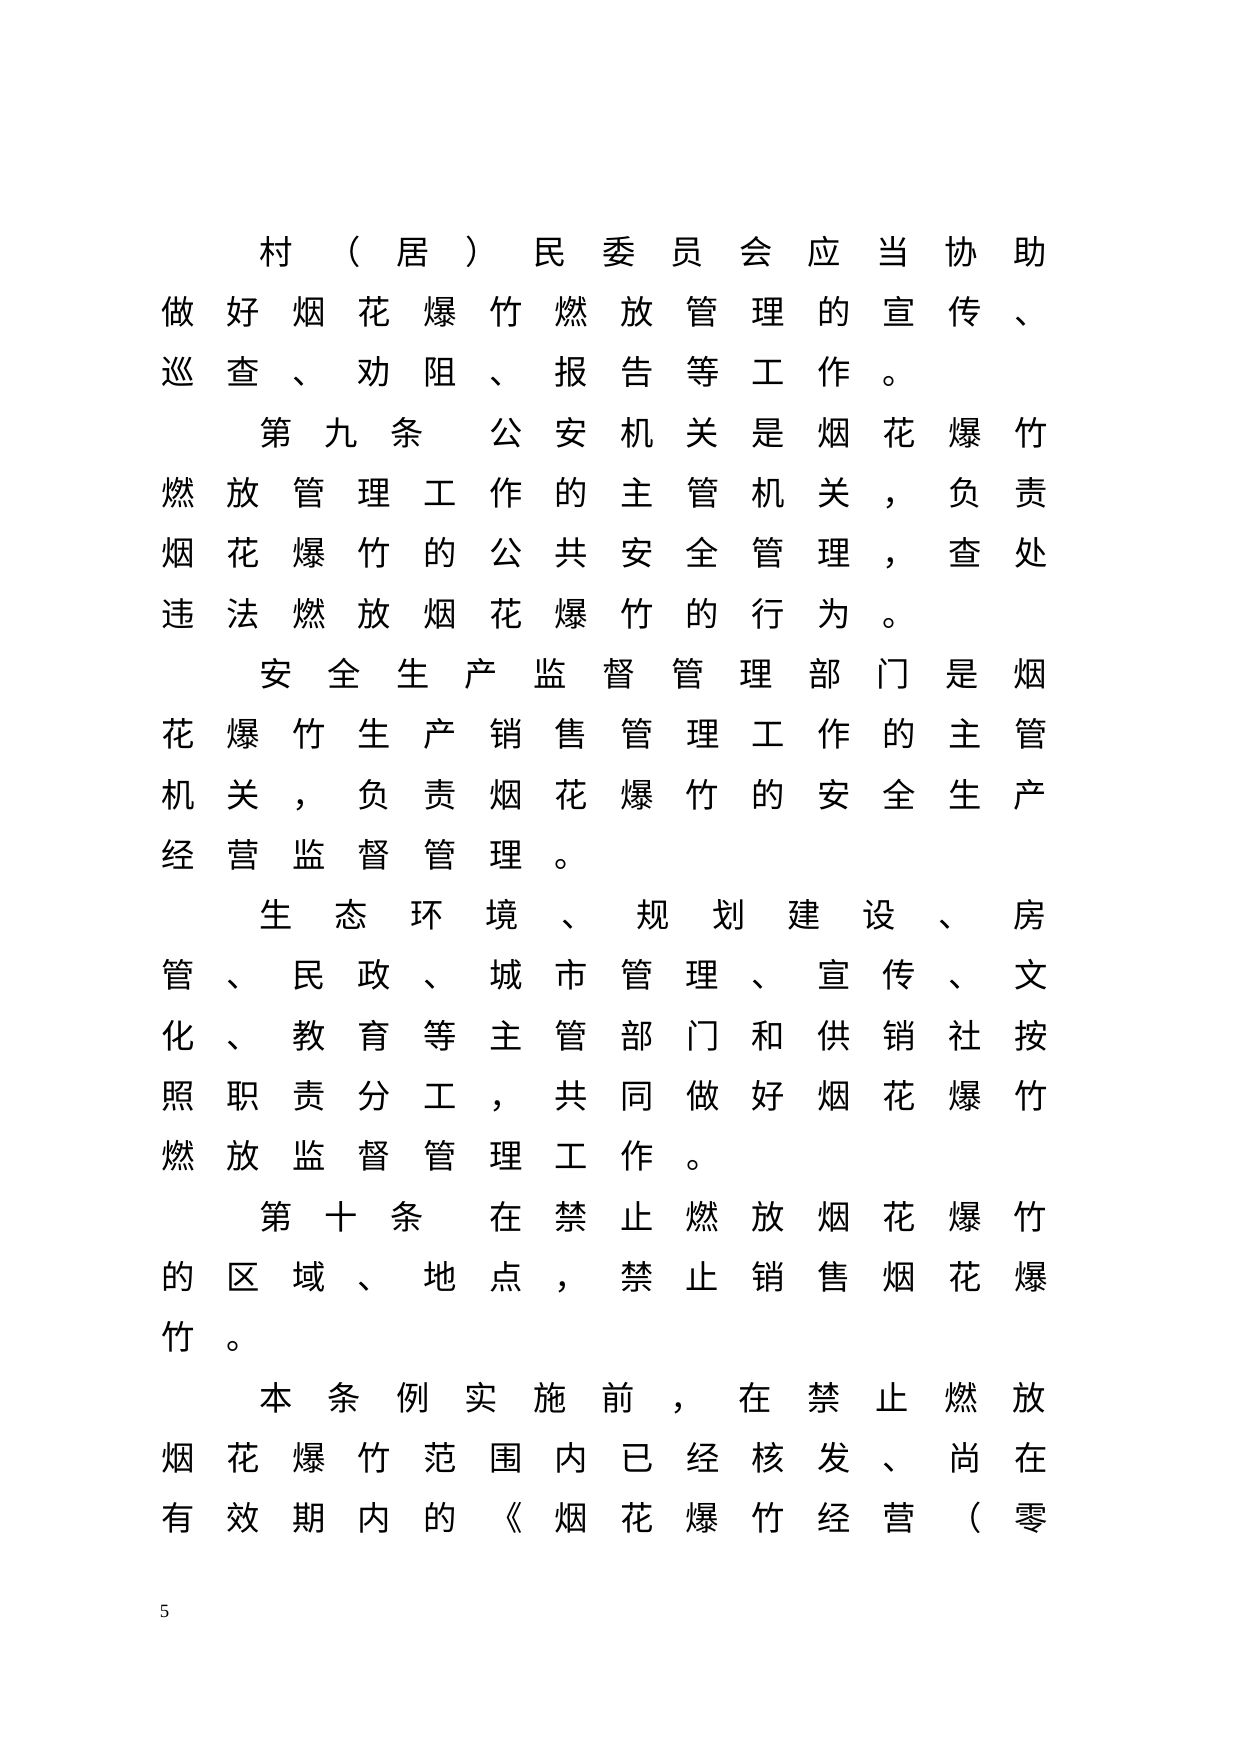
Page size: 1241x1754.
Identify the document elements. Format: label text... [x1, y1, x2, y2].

text 生态环境、规划建设、房管、民政、城市管理、宣传、文化、教育等主管部门和供销社按照职责分工，共同做好烟花爆竹燃放监督管理工作。 [161, 883, 1079, 1184]
text 安全生产监督管理部门是烟花爆竹生产销售管理工作的主管机关，负责烟花爆竹的安全生产经营监督管理。 [161, 642, 1079, 883]
text 村（居）民委员会应当协助做好烟花爆竹燃放管理的宣传、巡查、劝阻、报告等工作。 [161, 219, 1079, 400]
text 第九条 公安机关是烟花爆竹燃放管理工作的主管机关，负责烟花爆竹的公共安全管理，查处违法燃放烟花爆竹的行为。 [161, 400, 1079, 642]
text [161, 1365, 1079, 1546]
text 第十条 在禁止燃放烟花爆竹的区域、地点，禁止销售烟花爆竹。 [161, 1184, 1079, 1365]
